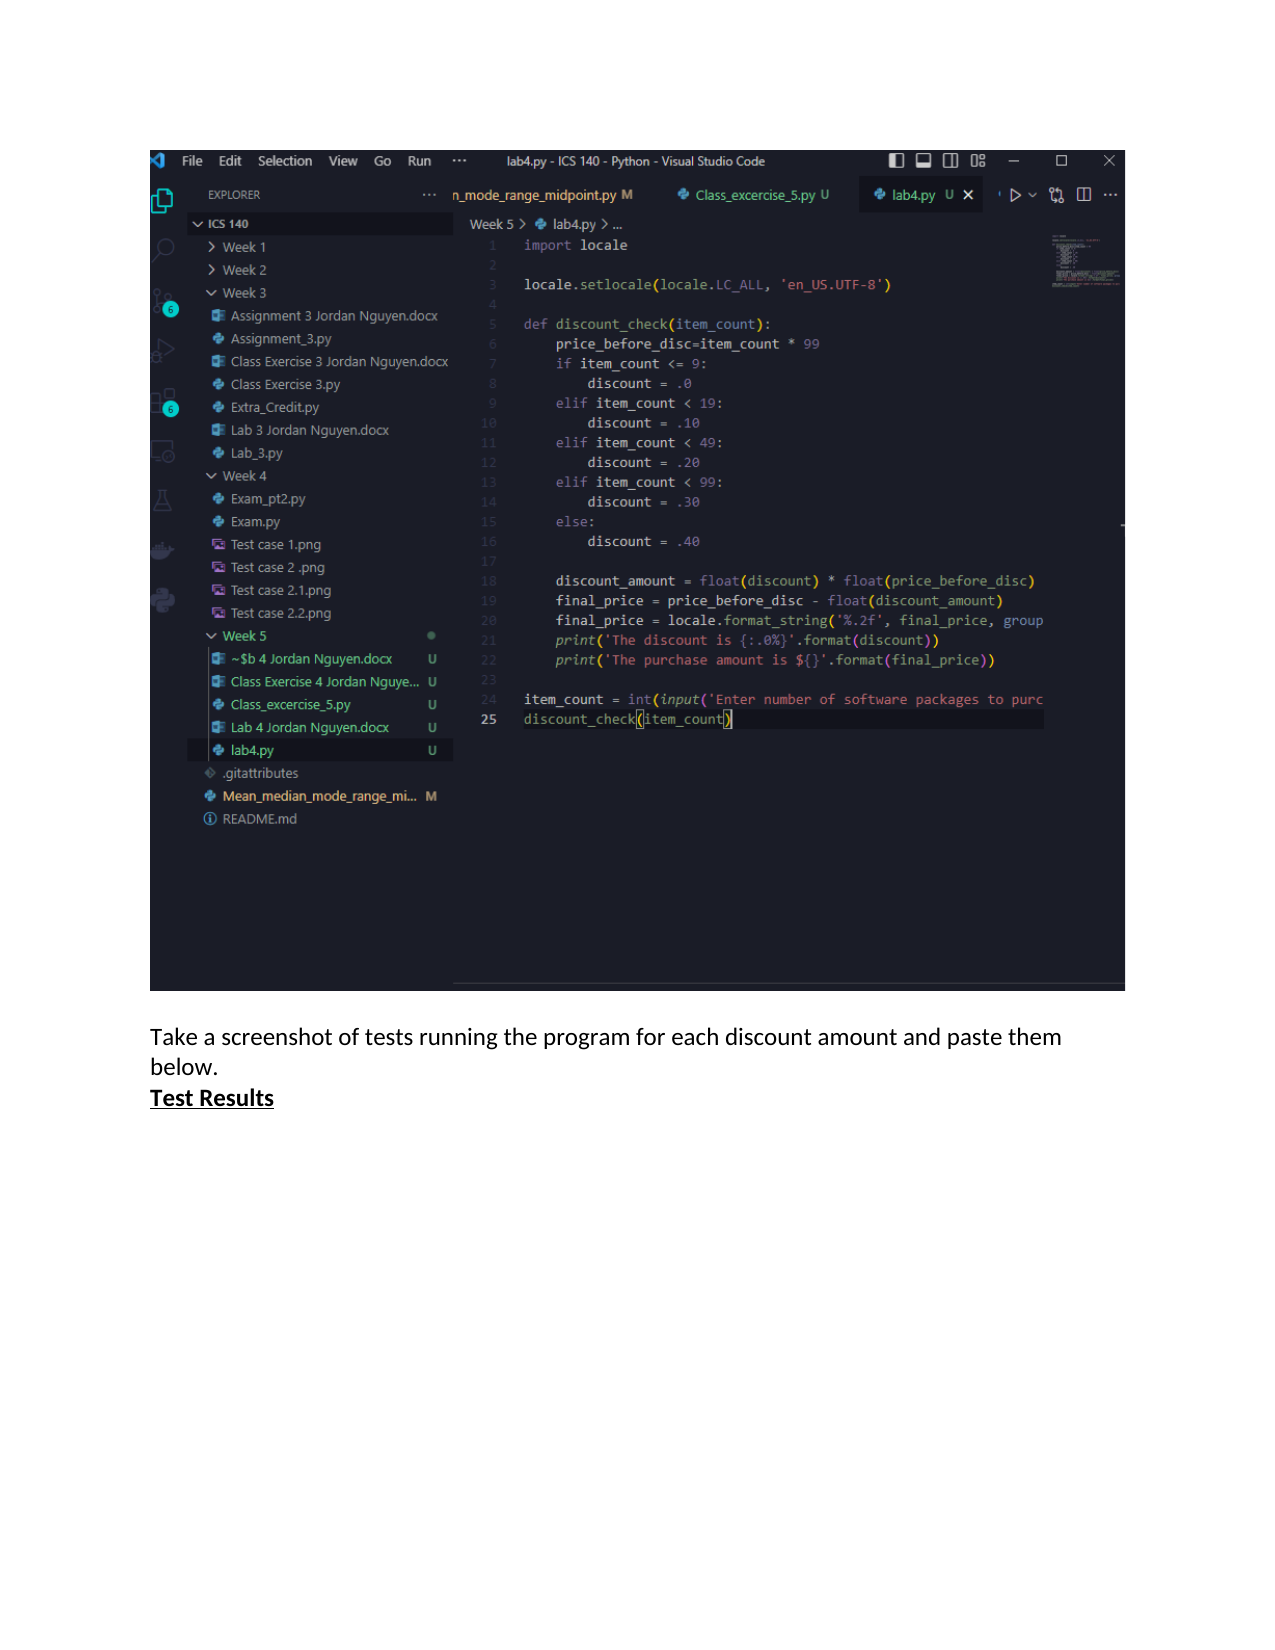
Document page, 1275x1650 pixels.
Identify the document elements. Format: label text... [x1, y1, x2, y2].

picture [150, 150, 1125, 991]
text Take a screenshot of tests running the program for each discount amount and paste them below. [150, 1021, 1125, 1082]
text Test Results [150, 1082, 1125, 1112]
